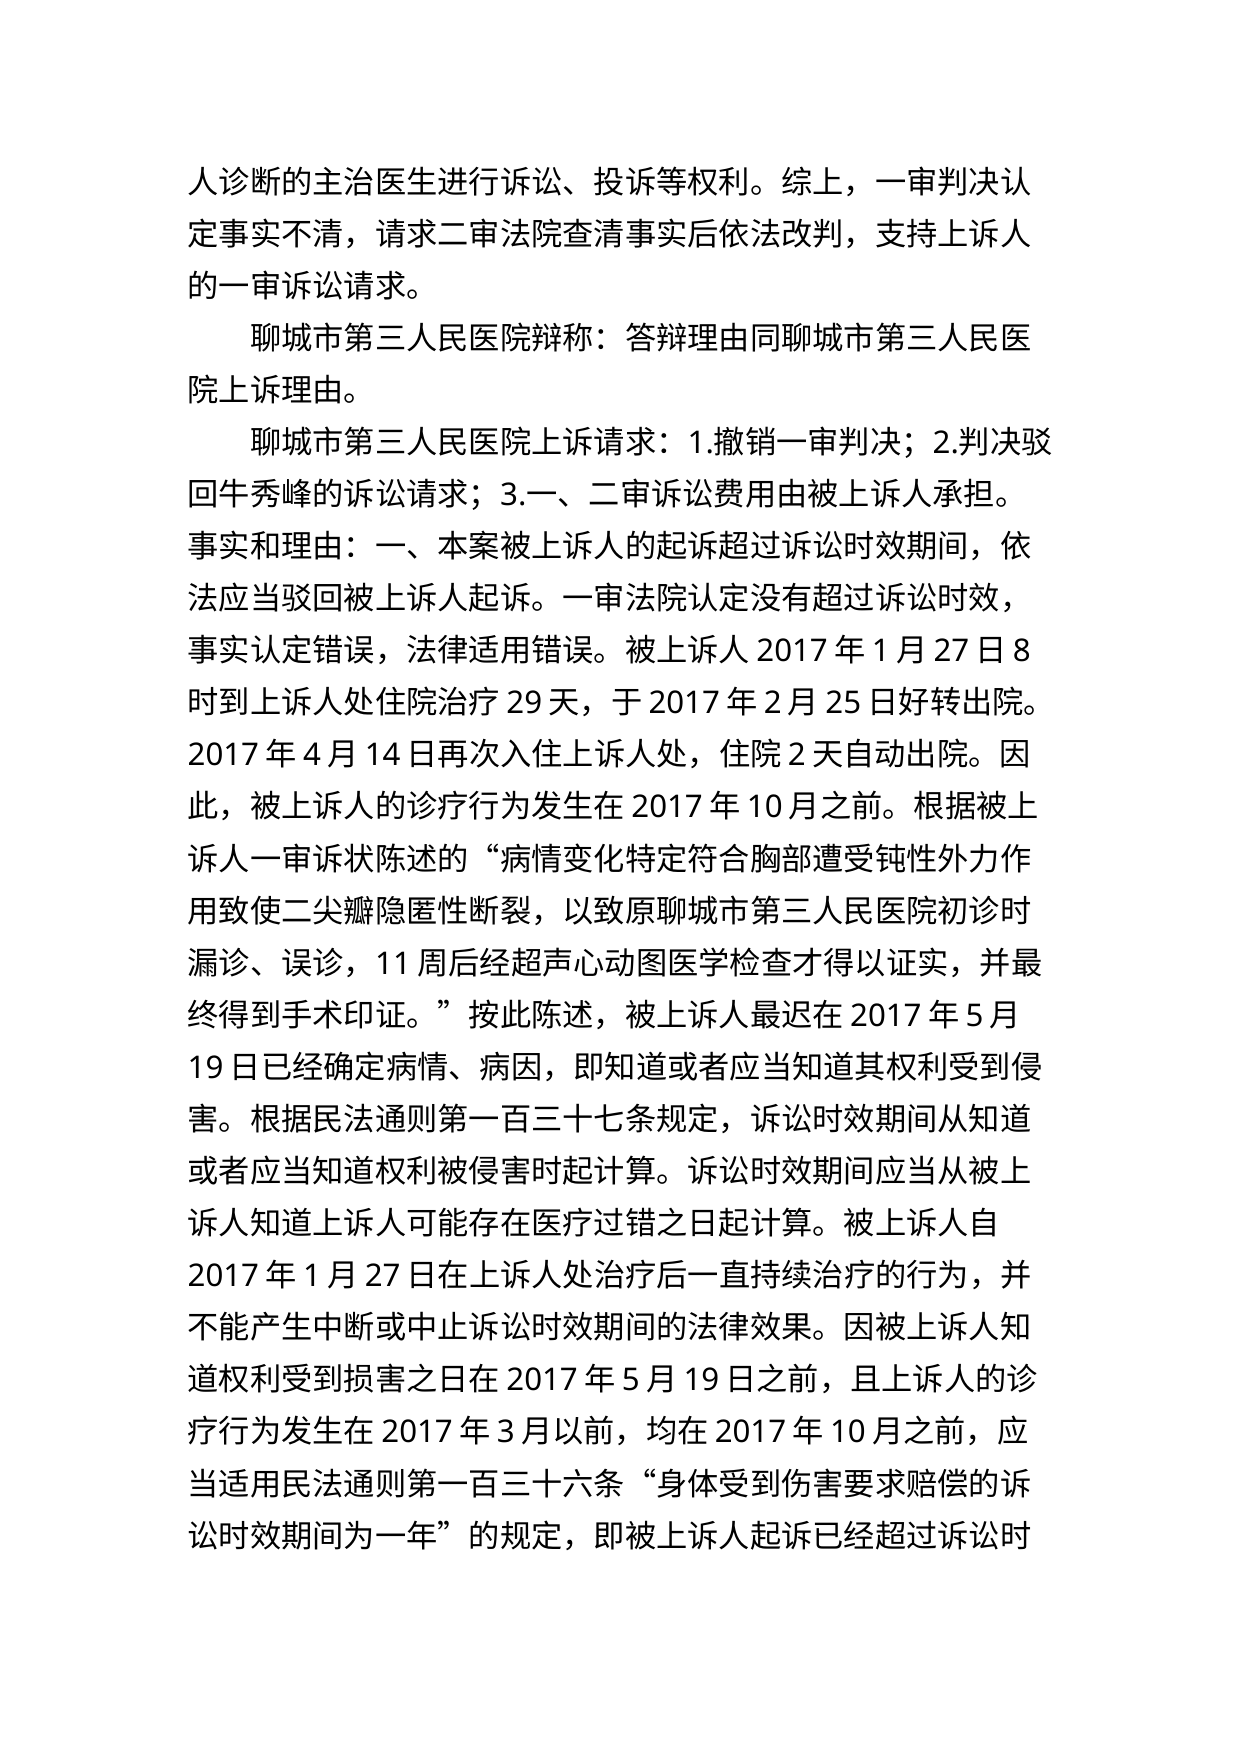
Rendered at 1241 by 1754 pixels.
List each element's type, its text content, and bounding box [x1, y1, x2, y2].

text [187, 150, 1053, 306]
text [187, 410, 1053, 1556]
text 聊城市第三人民医院辩称：答辩理由同聊城市第三人民医院上诉理由。 [187, 306, 1053, 410]
